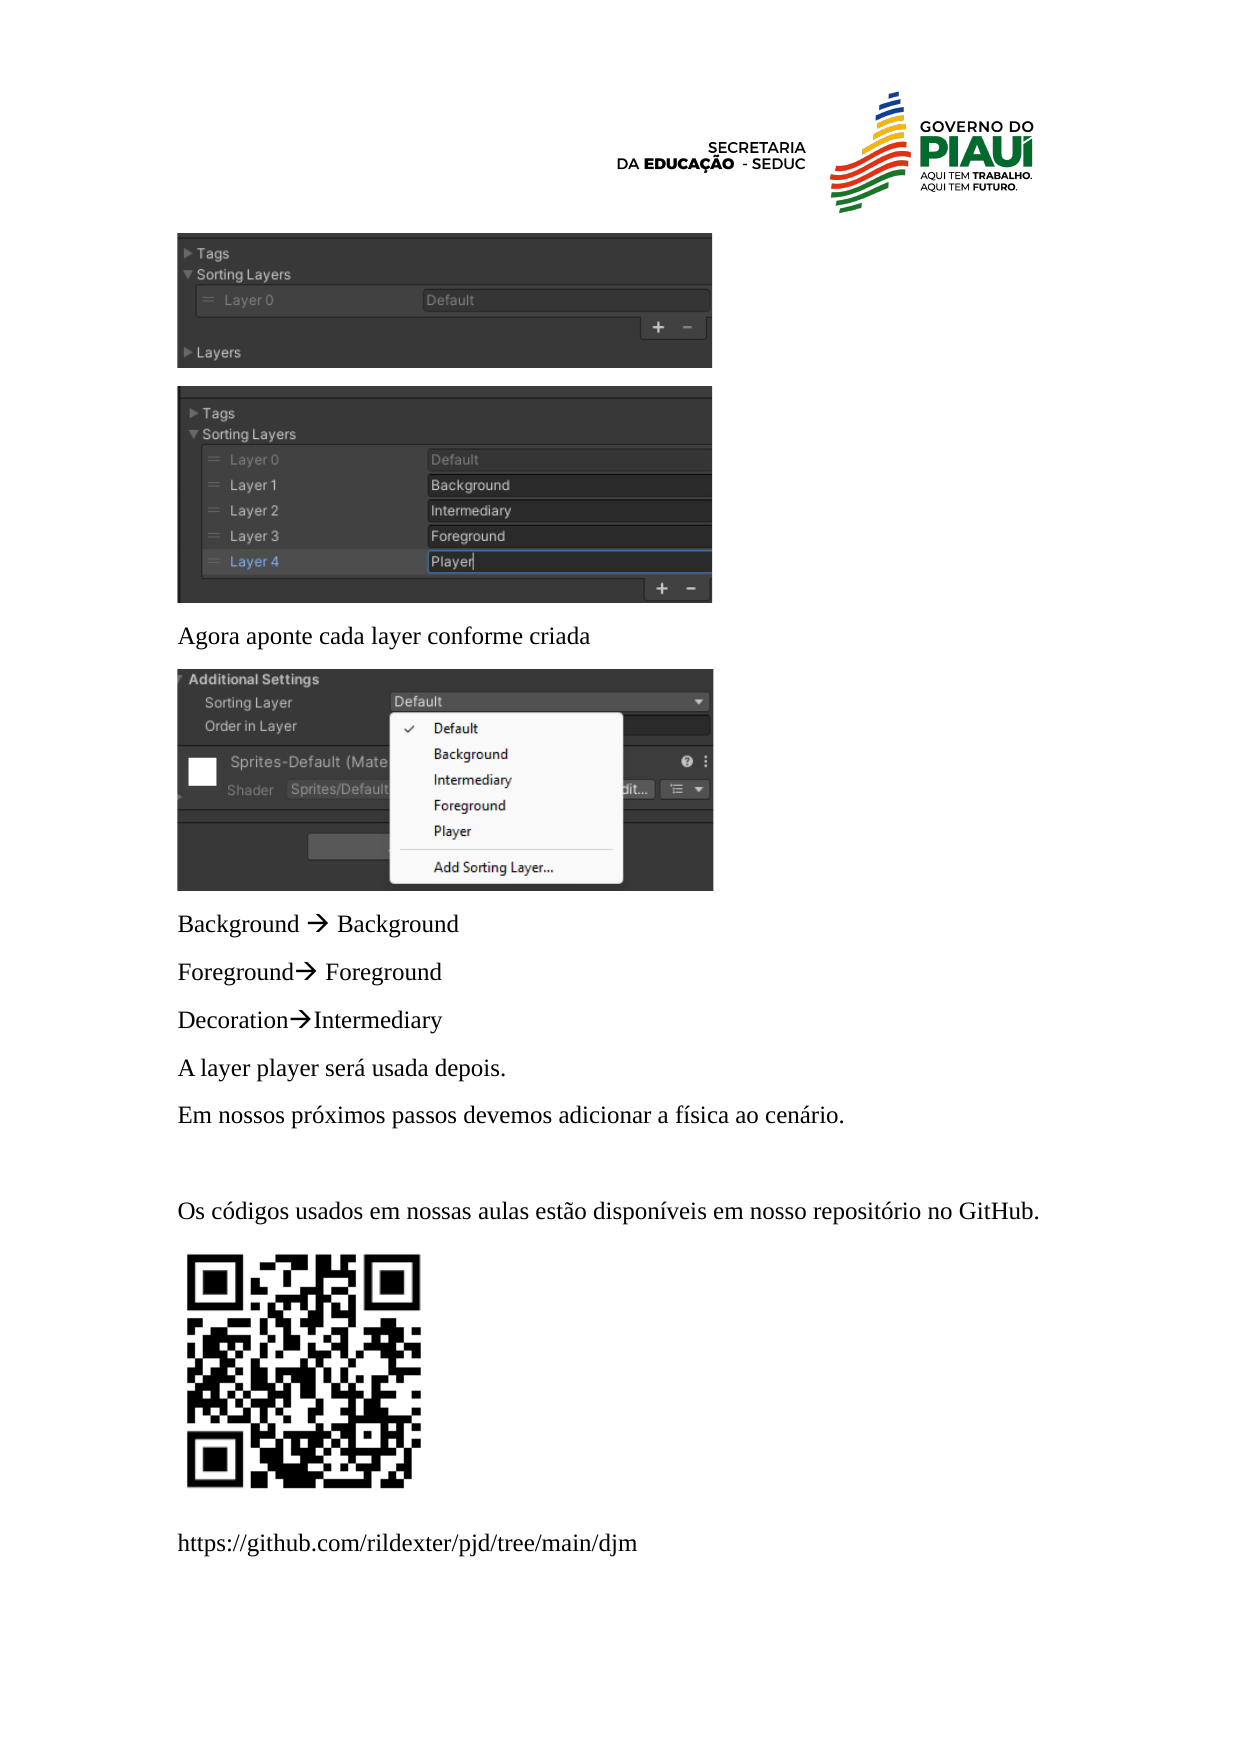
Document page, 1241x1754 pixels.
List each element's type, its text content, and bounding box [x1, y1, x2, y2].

picture [177, 1243, 430, 1509]
picture [177, 73, 1064, 368]
text Em nossos próximos passos devemos adicionar a física ao cenário. [177, 1100, 1063, 1129]
picture [177, 669, 714, 891]
picture [177, 386, 713, 603]
text Background Background [177, 909, 1063, 938]
text Agora aponte cada layer conforme criada [177, 621, 1063, 650]
text A layer player será usada depois. [177, 1053, 1063, 1081]
text https://github.com/rildexter/pjd/tree/main/djm [177, 1528, 1063, 1557]
text Foreground Foreground [177, 957, 1063, 986]
text Os códigos usados em nossas aulas estão disponíveis em nosso repositório no GitHub. [177, 1196, 1063, 1224]
text DecorationIntermediary [177, 1005, 1063, 1034]
